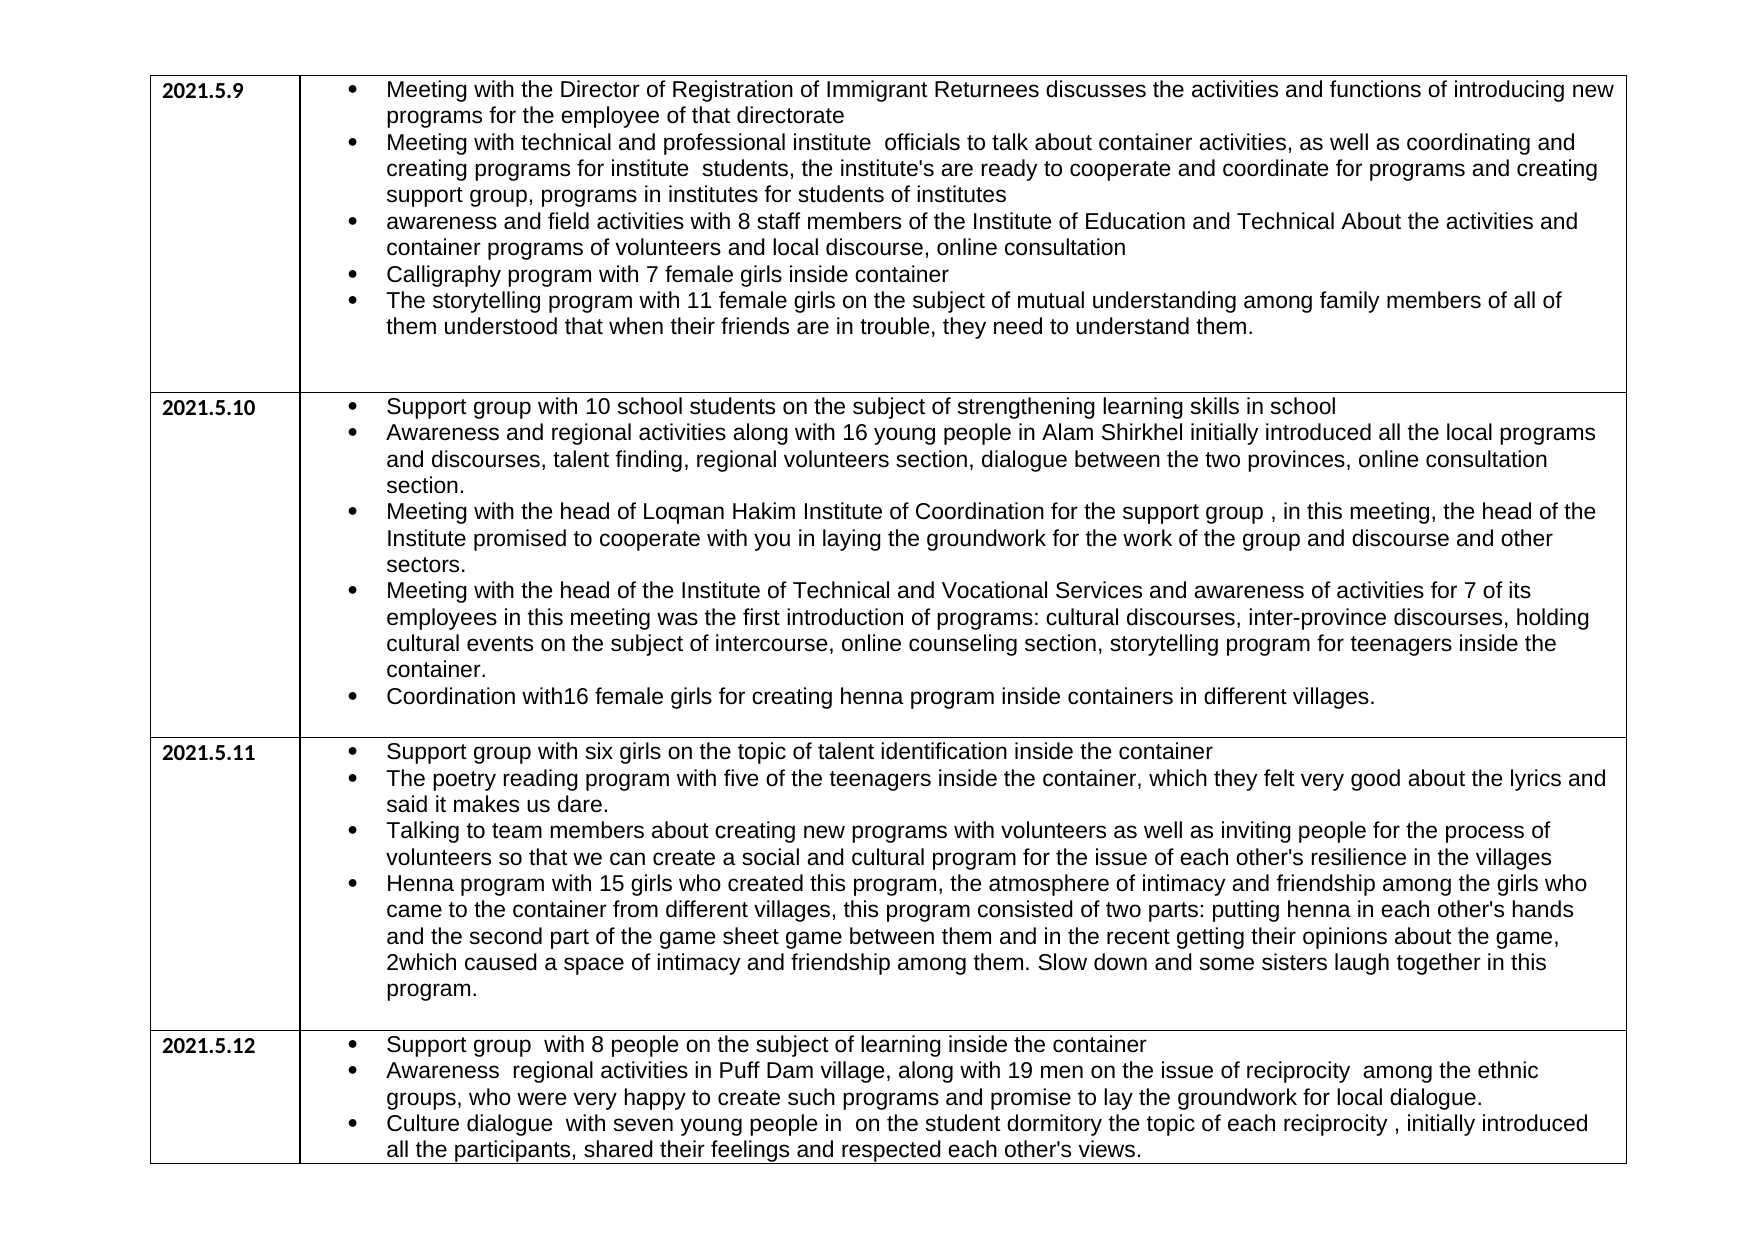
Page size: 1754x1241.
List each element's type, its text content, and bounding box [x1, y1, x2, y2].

table_cell Support group with six girls on the topic of talent identification inside the container The poetry reading program with five of the teenagers inside the container, which they felt very good about the lyrics and said it makes us dare. Talking to team members about creating new programs with volunteers as well as inviting people for the process of volunteers so that we can create a social and cultural program for the issue of each other's resilience in the villages Henna program with 15 girls who created this program, the atmosphere of intimacy and friendship among the girls who came to the container from different villages, this program consisted of two parts: putting henna in each other's hands and the second part of the game sheet game between them and in the recent getting their opinions about the game, 2which caused a space of intimacy and friendship among them. Slow down and some sisters laugh together in this program. [301, 738, 1626, 1030]
table_cell Support group with 10 school students on the subject of strengthening learning skills in school Awareness and regional activities along with 16 young people in Alam Shirkhel initially introduced all the local programs and discourses, talent finding, regional volunteers section, dialogue between the two provinces, online consultation section. Meeting with the head of Loqman Hakim Institute of Coordination for the support group , in this meeting, the head of the Institute promised to cooperate with you in laying the groundwork for the work of the group and discourse and other sectors. Meeting with the head of the Institute of Technical and Vocational Services and awareness of activities for 7 of its employees in this meeting was the first introduction of programs: cultural discourses, inter-province discourses, holding cultural events on the subject of intercourse, online counseling section, storytelling program for teenagers inside the container. Coordination with16 female girls for creating henna program inside containers in different villages. [301, 393, 1626, 737]
table_cell Meeting with the Director of Registration of Immigrant Returnees discusses the activities and functions of introducing new programs for the employee of that directorate Meeting with technical and professional institute officials to talk about container activities, as well as coordinating and creating programs for institute students, the institute's are ready to cooperate and coordinate for programs and creating support group, programs in institutes for students of institutes awareness and field activities with 8 staff members of the Institute of Education and Technical About the activities and container programs of volunteers and local discourse, online consultation Calligraphy program with 7 female girls inside container The storytelling program with 11 female girls on the subject of mutual understanding among family members of all of them understood that when their friends are in trouble, they need to understand them. [301, 76, 1626, 392]
table_cell 2021.5.11 [151, 738, 299, 1030]
table_cell 2021.5.10 [151, 393, 299, 737]
table_cell 2021.5.12 [151, 1031, 299, 1162]
table_cell 2021.5.9 [151, 76, 299, 392]
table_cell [301, 1031, 1626, 1162]
